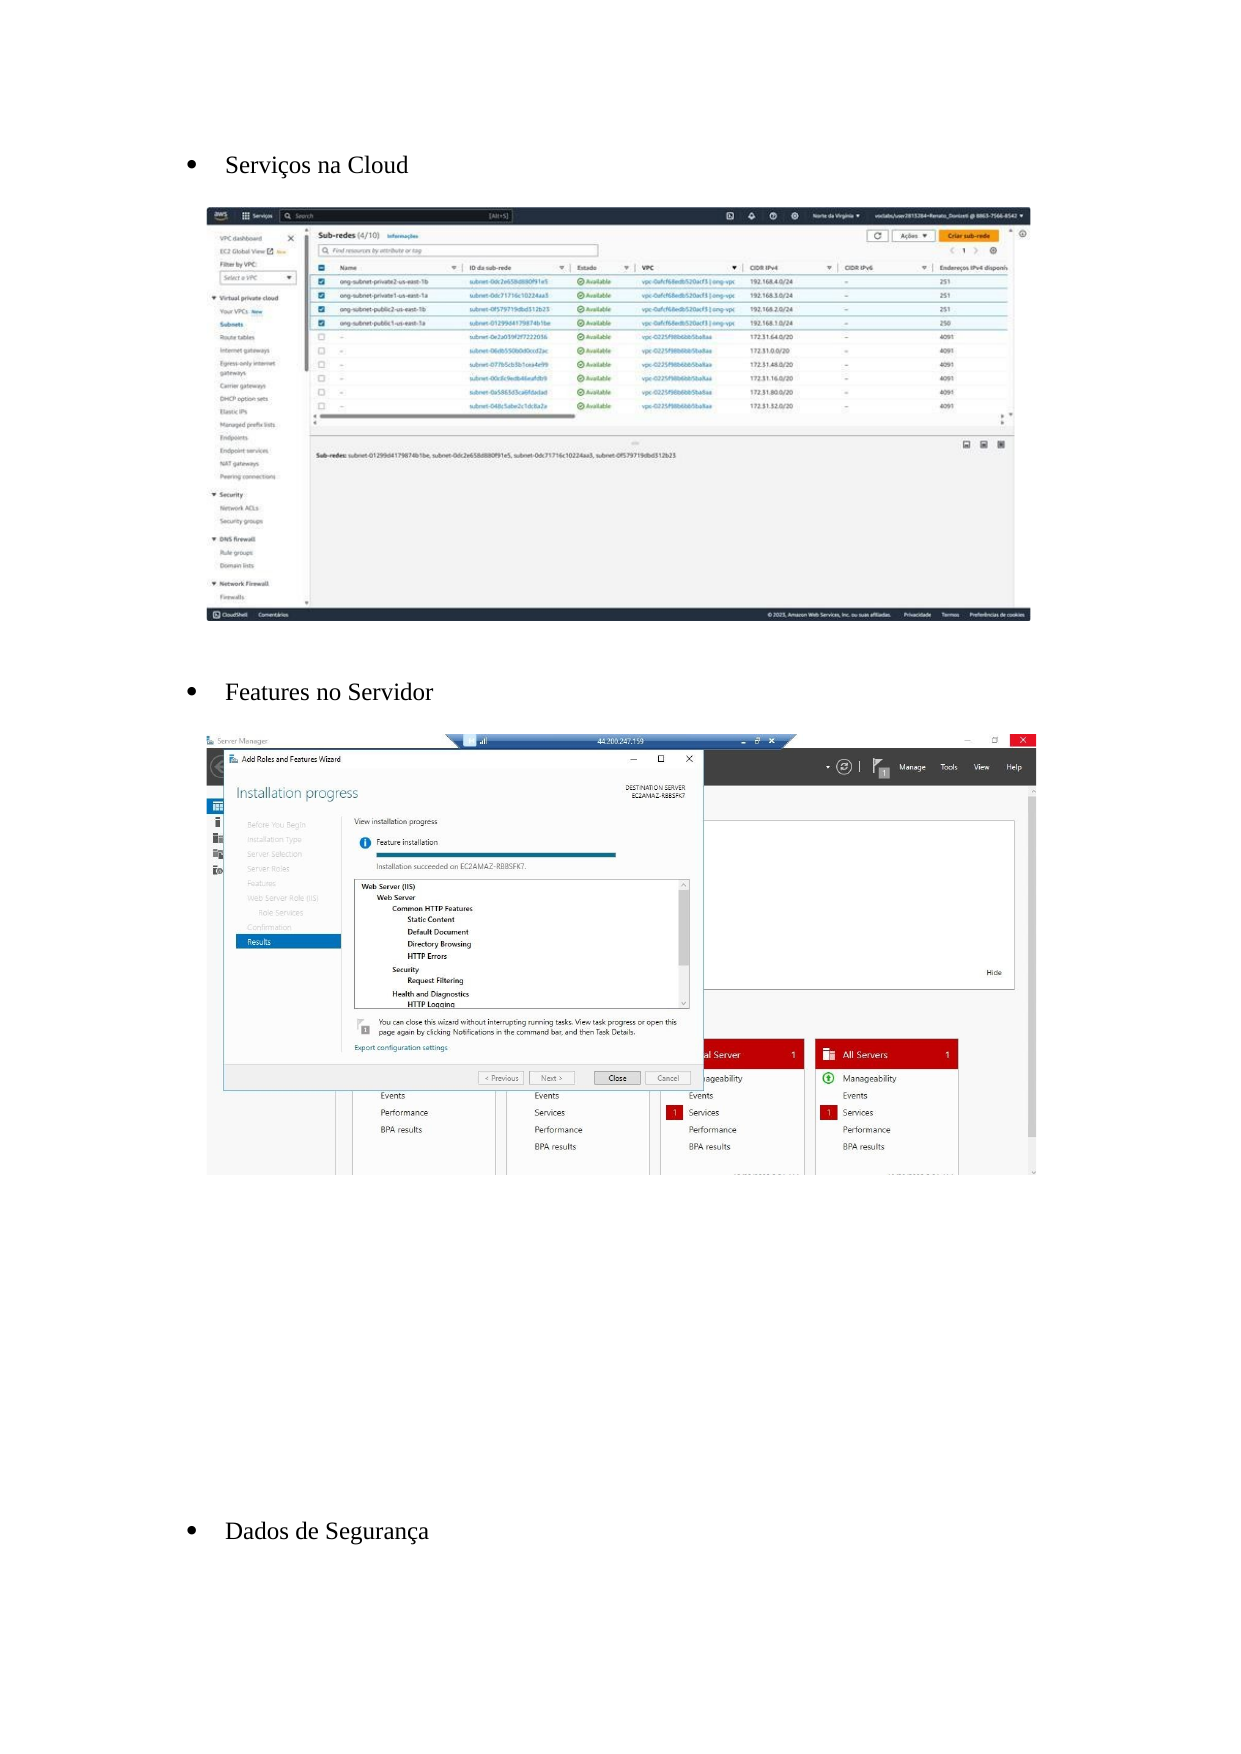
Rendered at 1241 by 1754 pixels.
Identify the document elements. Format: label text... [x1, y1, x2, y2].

list Serviços na Cloud [187, 150, 1138, 179]
picture [206, 734, 1037, 1175]
picture [206, 207, 1031, 621]
list Dados de Segurança [187, 1516, 1138, 1545]
list Features no Servidor [187, 677, 1138, 706]
